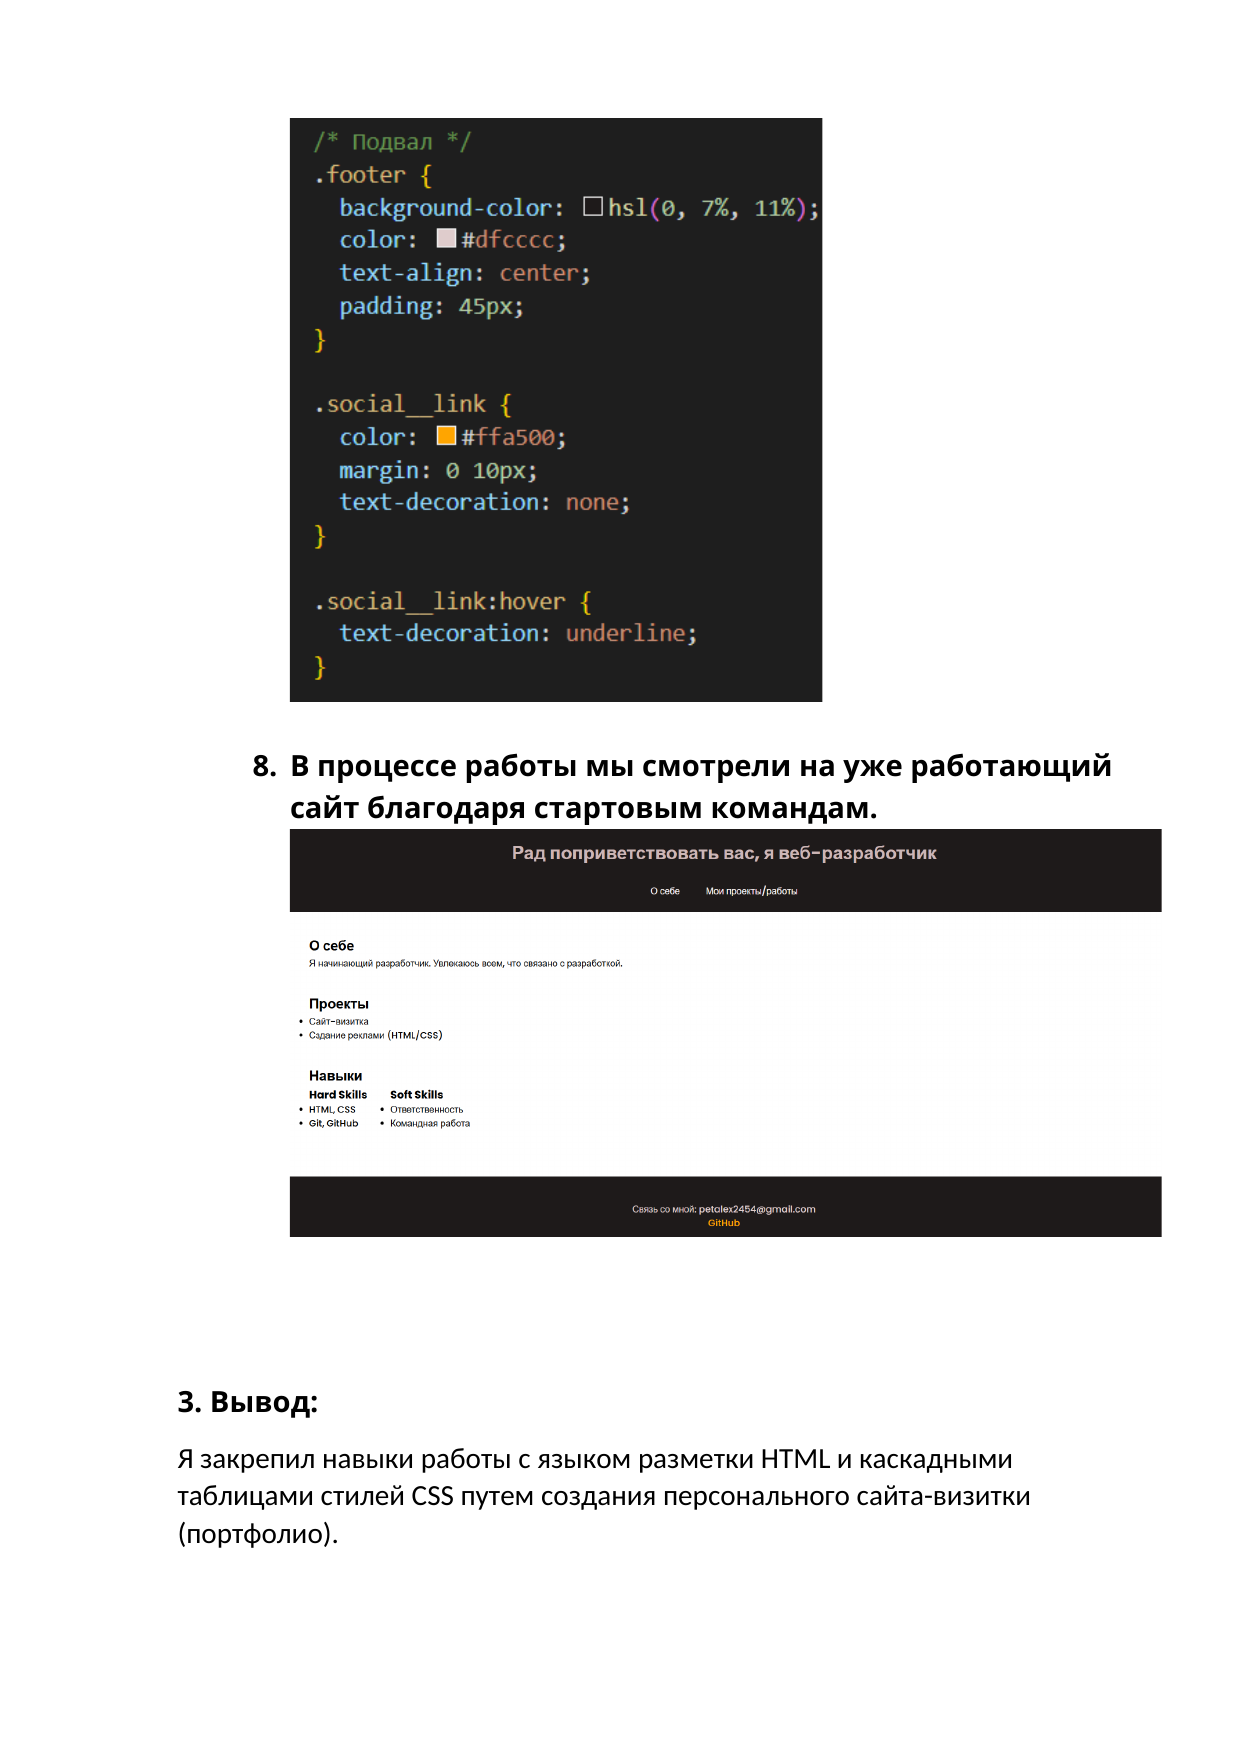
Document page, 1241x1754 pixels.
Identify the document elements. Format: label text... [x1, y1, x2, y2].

picture [289, 118, 823, 702]
list В процессе работы мы смотрели на уже работающий сайт благодаря стартовым командам. [252, 746, 1152, 827]
text Я закрепил навыки работы с языком разметки HTML и каскадными таблицами стилей CSS путем создания персонального сайта-визитки (портфолио). [177, 1440, 1152, 1551]
picture [289, 829, 1162, 1237]
text 3. Вывод: [177, 1381, 1152, 1421]
